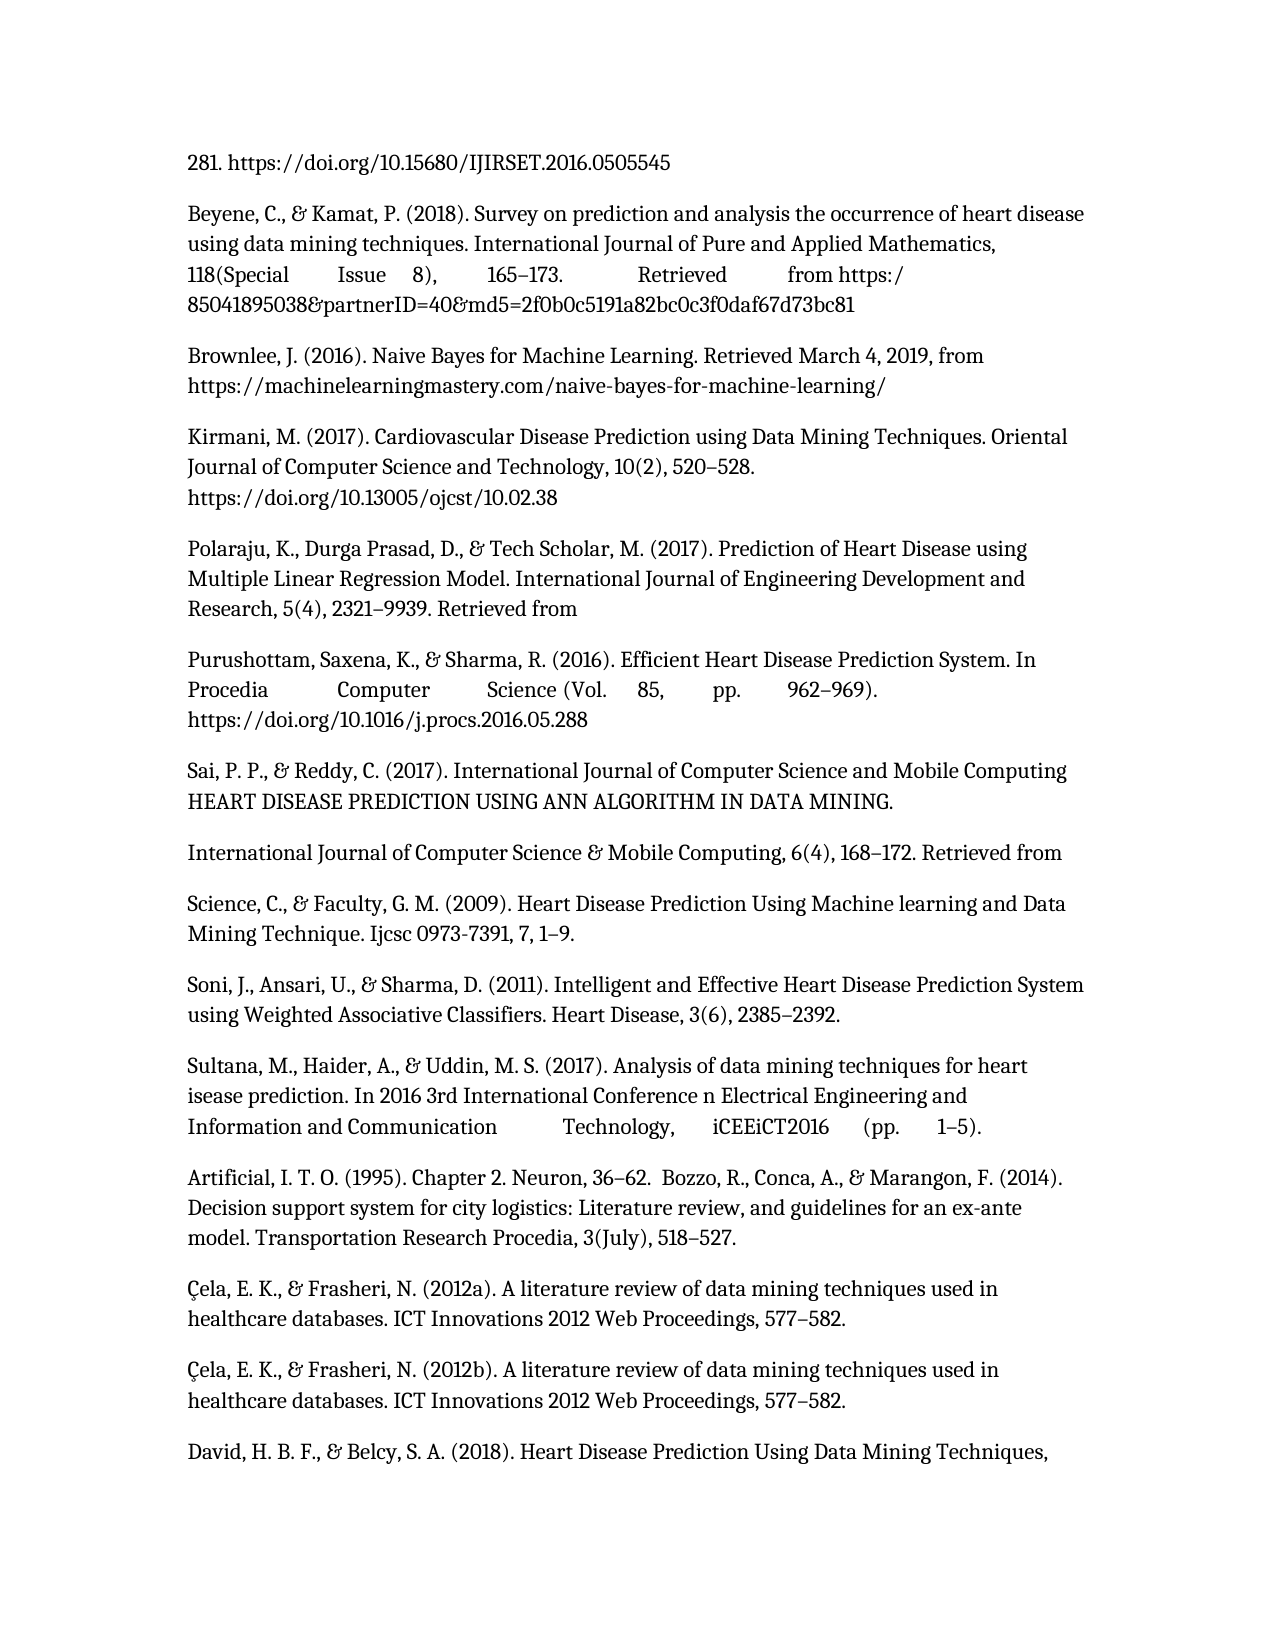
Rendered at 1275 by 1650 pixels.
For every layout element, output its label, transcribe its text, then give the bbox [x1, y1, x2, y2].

text Artificial, I. T. O. (1995). Chapter 2. Neuron, 36–62. Bozzo, R., Conca, A., & Marangon, F. (2014). Decision support system for city logistics: Literature review, and guidelines for an ex-ante model. Transportation Research Procedia, 3(July), 518–527. [187, 1164, 1087, 1251]
text Science, C., & Faculty, G. M. (2009). Heart Disease Prediction Using Machine learning and Data Mining Technique. Ijcsc 0973-7391, 7, 1–9. [187, 891, 1087, 947]
text Çela, E. K., & Frasheri, N. (2012a). A literature review of data mining techniques used in healthcare databases. ICT Innovations 2012 Web Proceedings, 577–582. [187, 1276, 1087, 1333]
text Brownlee, J. (2016). Naive Bayes for Machine Learning. Retrieved March 4, 2019, from https://machinelearningmastery.com/naive-bayes-for-machine-learning/ [187, 343, 1087, 399]
text International Journal of Computer Science & Mobile Computing, 6(4), 168–172. Retrieved from [187, 839, 1087, 866]
text Sai, P. P., & Reddy, C. (2017). International Journal of Computer Science and Mobile Computing HEART DISEASE PREDICTION USING ANN ALGORITHM IN DATA MINING. [187, 758, 1087, 815]
text David, H. B. F., & Belcy, S. A. (2018). Heart Disease Prediction Using Data Mining Techniques, [187, 1438, 1087, 1465]
text Polaraju, K., Durga Prasad, D., & Tech Scholar, M. (2017). Prediction of Heart Disease using Multiple Linear Regression Model. International Journal of Engineering Development and Research, 5(4), 2321–9939. Retrieved from [187, 535, 1087, 622]
text Beyene, C., & Kamat, P. (2018). Survey on prediction and analysis the occurrence of heart disease using data mining techniques. International Journal of Pure and Applied Mathematics, 118(Special Issue 8), 165–173. Retrieved from https:/ 85041895038&partnerID=40&md5=2f0b0c5191a82bc0c3f0daf67d73bc81 [187, 201, 1087, 318]
text Çela, E. K., & Frasheri, N. (2012b). A literature review of data mining techniques used in healthcare databases. ICT Innovations 2012 Web Proceedings, 577–582. [187, 1357, 1087, 1414]
text Soni, J., Ansari, U., & Sharma, D. (2011). Intelligent and Effective Heart Disease Prediction System using Weighted Associative Classifiers. Heart Disease, 3(6), 2385–2392. [187, 972, 1087, 1028]
text Purushottam, Saxena, K., & Sharma, R. (2016). Efficient Heart Disease Prediction System. In Procedia Computer Science (Vol. 85, pp. 962–969). https://doi.org/10.1016/j.procs.2016.05.288 [187, 647, 1087, 734]
text 281. https://doi.org/10.15680/IJIRSET.2016.0505545 [187, 150, 1087, 176]
text Sultana, M., Haider, A., & Uddin, M. S. (2017). Analysis of data mining techniques for heart isease prediction. In 2016 3rd International Conference n Electrical Engineering and Information and Communication Technology, iCEEiCT 2016 (pp. 1–5). [187, 1053, 1087, 1140]
text Kirmani, M. (2017). Cardiovascular Disease Prediction using Data Mining Techniques. Oriental Journal of Computer Science and Technology, 10(2), 520–528. https://doi.org/10.13005/ojcst/10.02.38 [187, 424, 1087, 511]
